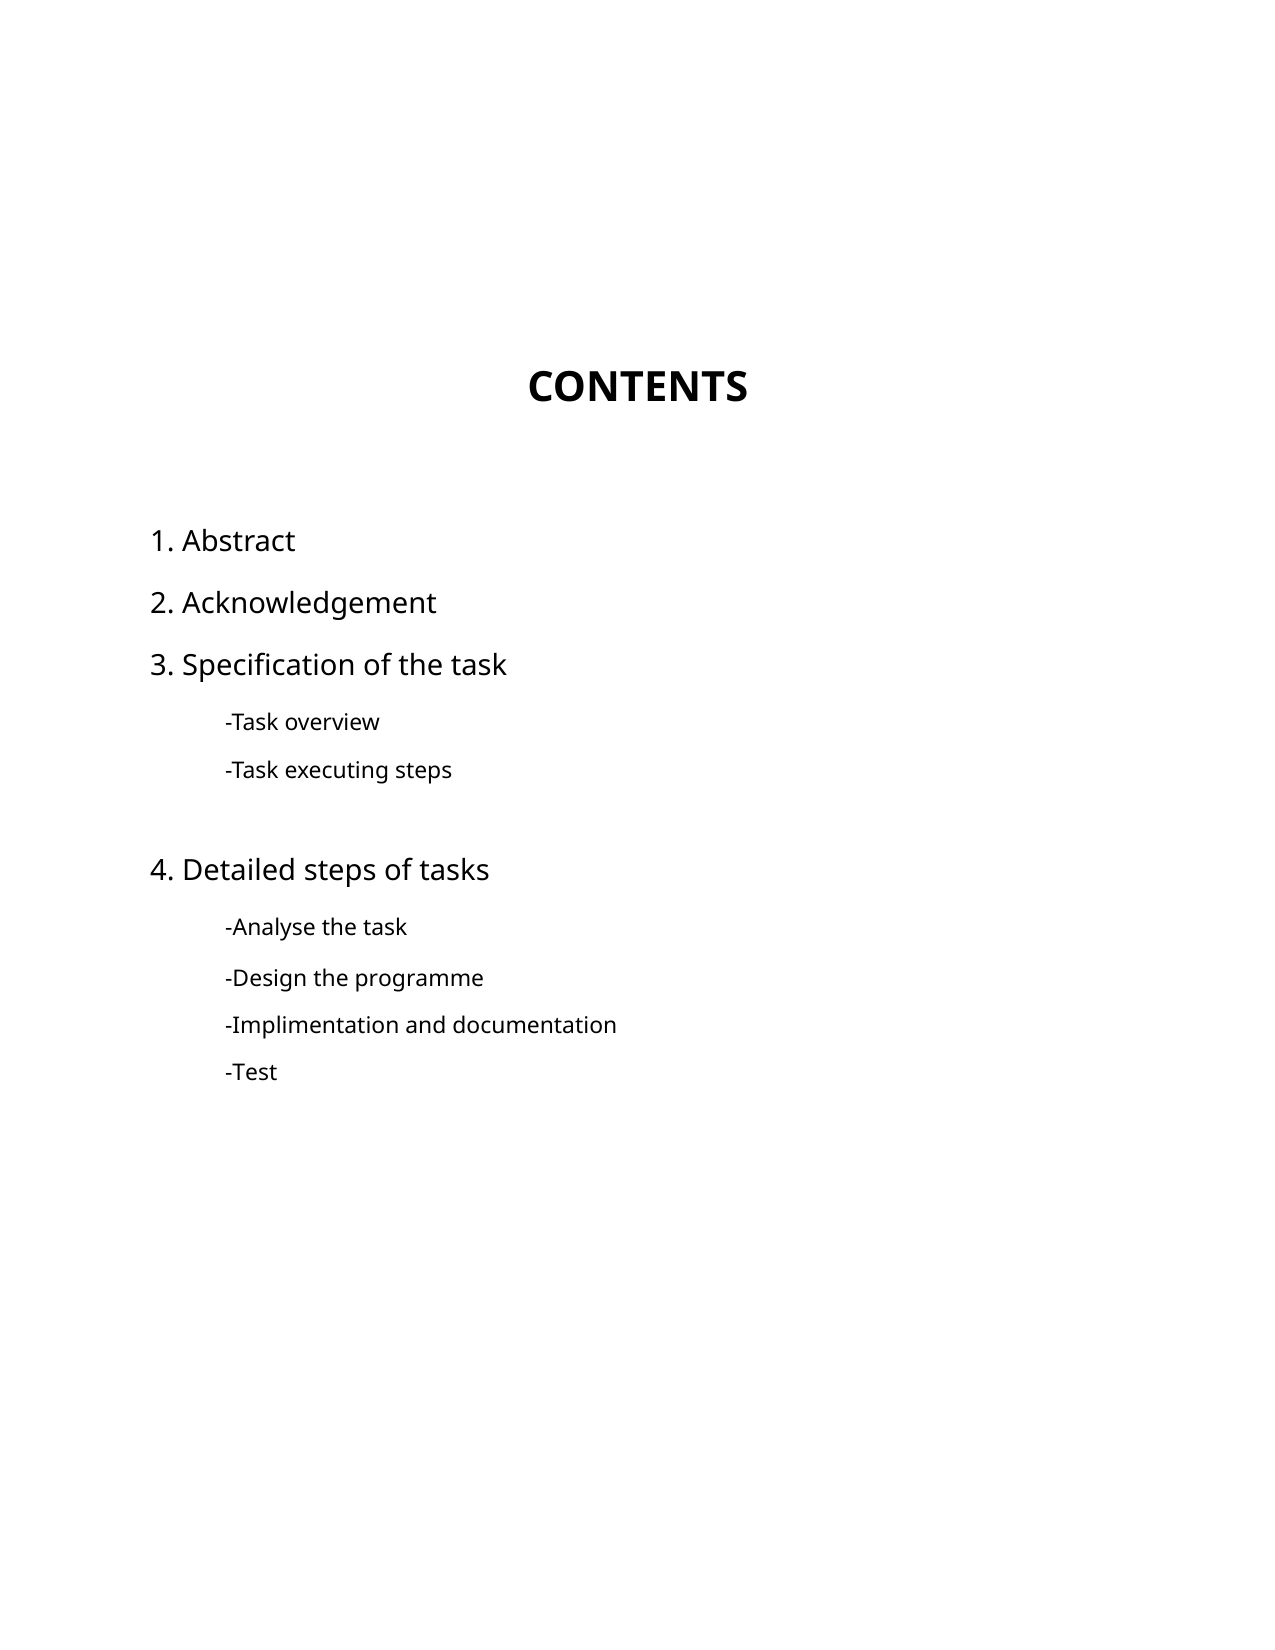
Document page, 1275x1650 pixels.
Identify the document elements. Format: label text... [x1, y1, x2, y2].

text -Task executing steps [150, 754, 1125, 785]
text -Task overview [150, 706, 1125, 737]
text -Implimentation and documentation [150, 1009, 1125, 1040]
text -Design the programme [150, 962, 1125, 993]
text -Test [150, 1056, 1125, 1087]
text -Analyse the task [150, 911, 1125, 942]
text 3. Specification of the task [150, 644, 1125, 684]
text 4. Detailed steps of tasks [150, 849, 1125, 889]
text CONTENTS [150, 357, 1125, 413]
text 1. Abstract [150, 520, 1125, 560]
text 2. Acknowledgement [150, 582, 1125, 622]
